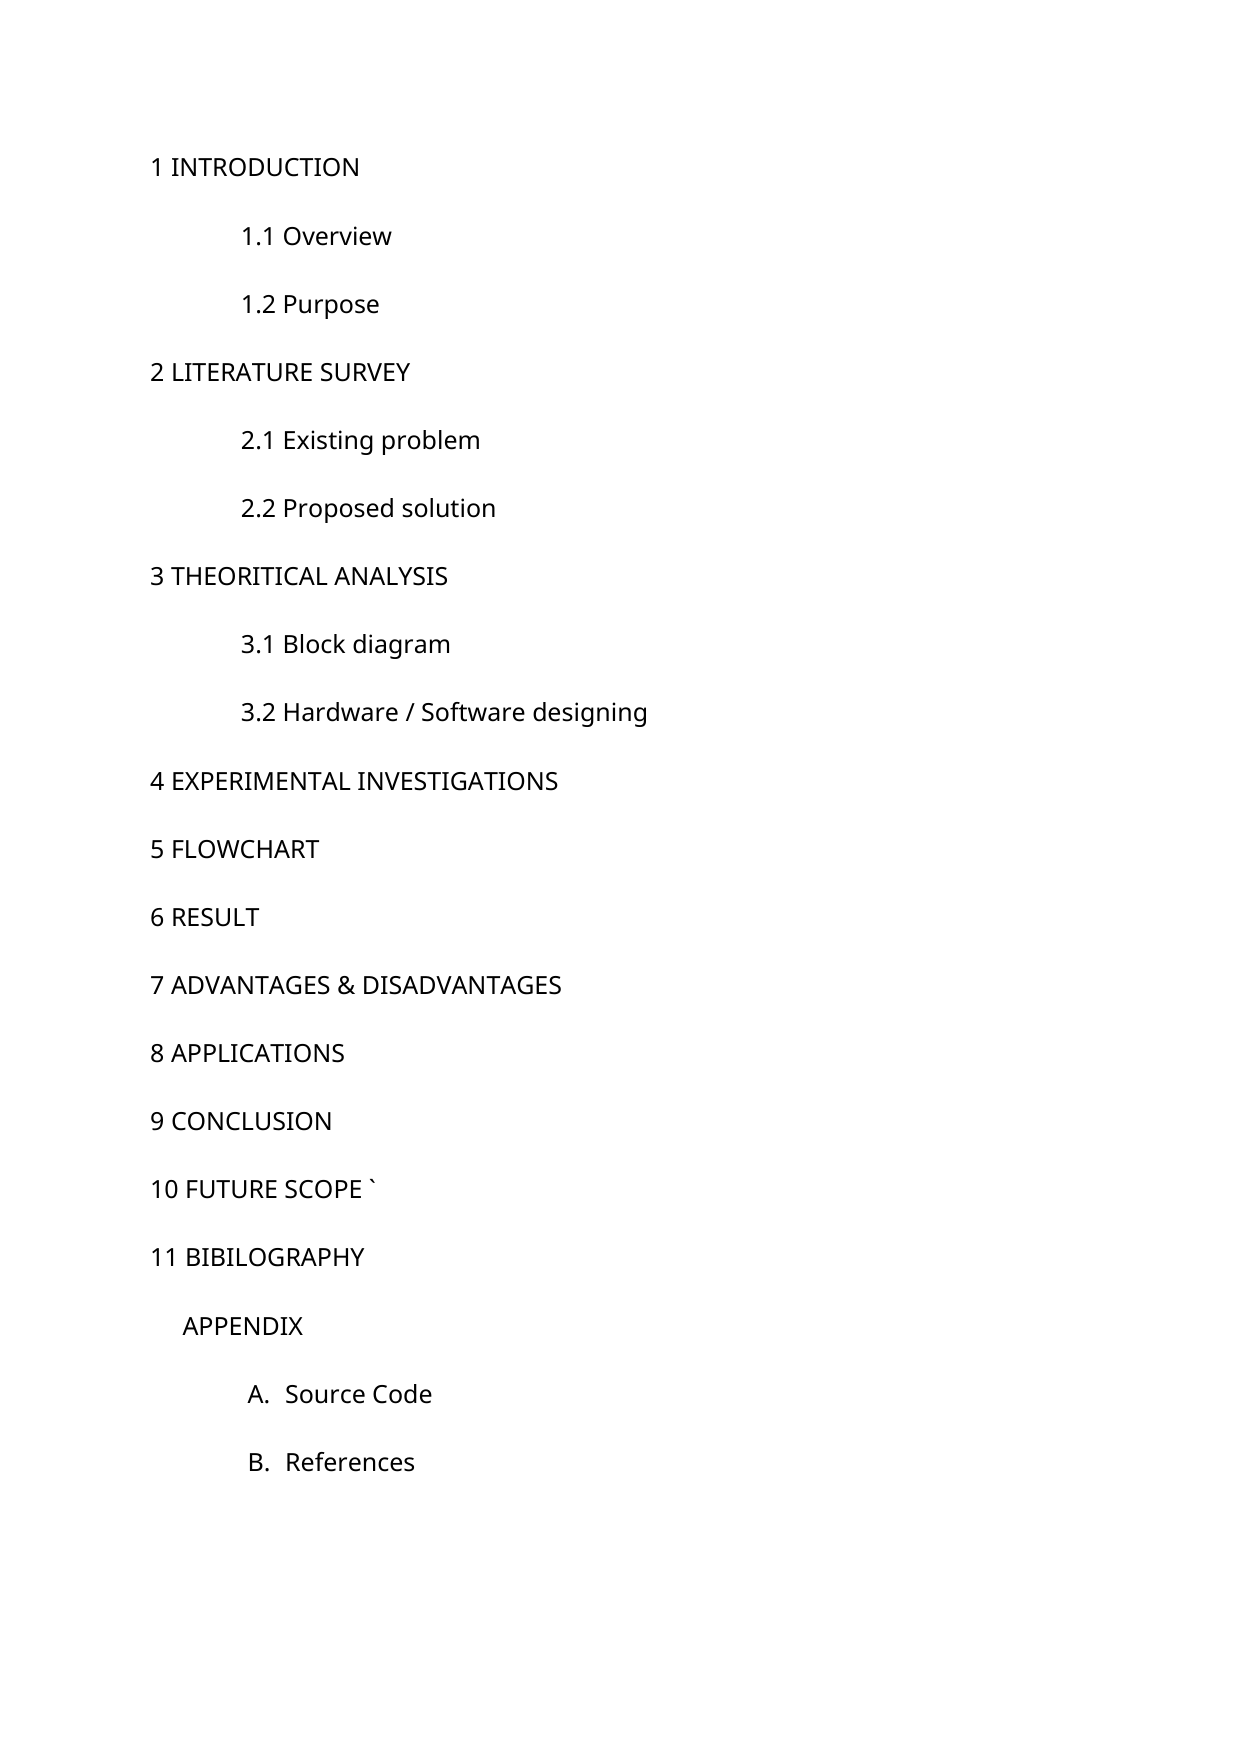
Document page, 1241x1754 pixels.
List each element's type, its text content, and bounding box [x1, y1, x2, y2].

text 2.2 Proposed solution [150, 491, 1090, 525]
text 3.1 Block diagram [150, 627, 1090, 661]
text 9 CONCLUSION [150, 1104, 1090, 1138]
text 3 THEORITICAL ANALYSIS [150, 559, 1090, 593]
list Source Code [247, 1376, 1090, 1410]
text 4 EXPERIMENTAL INVESTIGATIONS [150, 763, 1090, 797]
text 1.1 Overview [150, 218, 1090, 252]
text 10 FUTURE SCOPE ` [150, 1172, 1090, 1206]
text 3.2 Hardware / Software designing [150, 695, 1090, 729]
text 2 LITERATURE SURVEY [150, 354, 1090, 388]
text 5 FLOWCHART [150, 831, 1090, 865]
text 2.1 Existing problem [150, 422, 1090, 457]
text 8 APPLICATIONS [150, 1036, 1090, 1070]
text 6 RESULT [150, 899, 1090, 933]
text 1.2 Purpose [150, 286, 1090, 320]
text 11 BIBILOGRAPHY [150, 1240, 1090, 1274]
text 7 ADVANTAGES & DISADVANTAGES [150, 967, 1090, 1002]
list References [247, 1444, 1090, 1478]
text APPENDIX [150, 1308, 1090, 1342]
text 1 INTRODUCTION [150, 150, 1090, 184]
